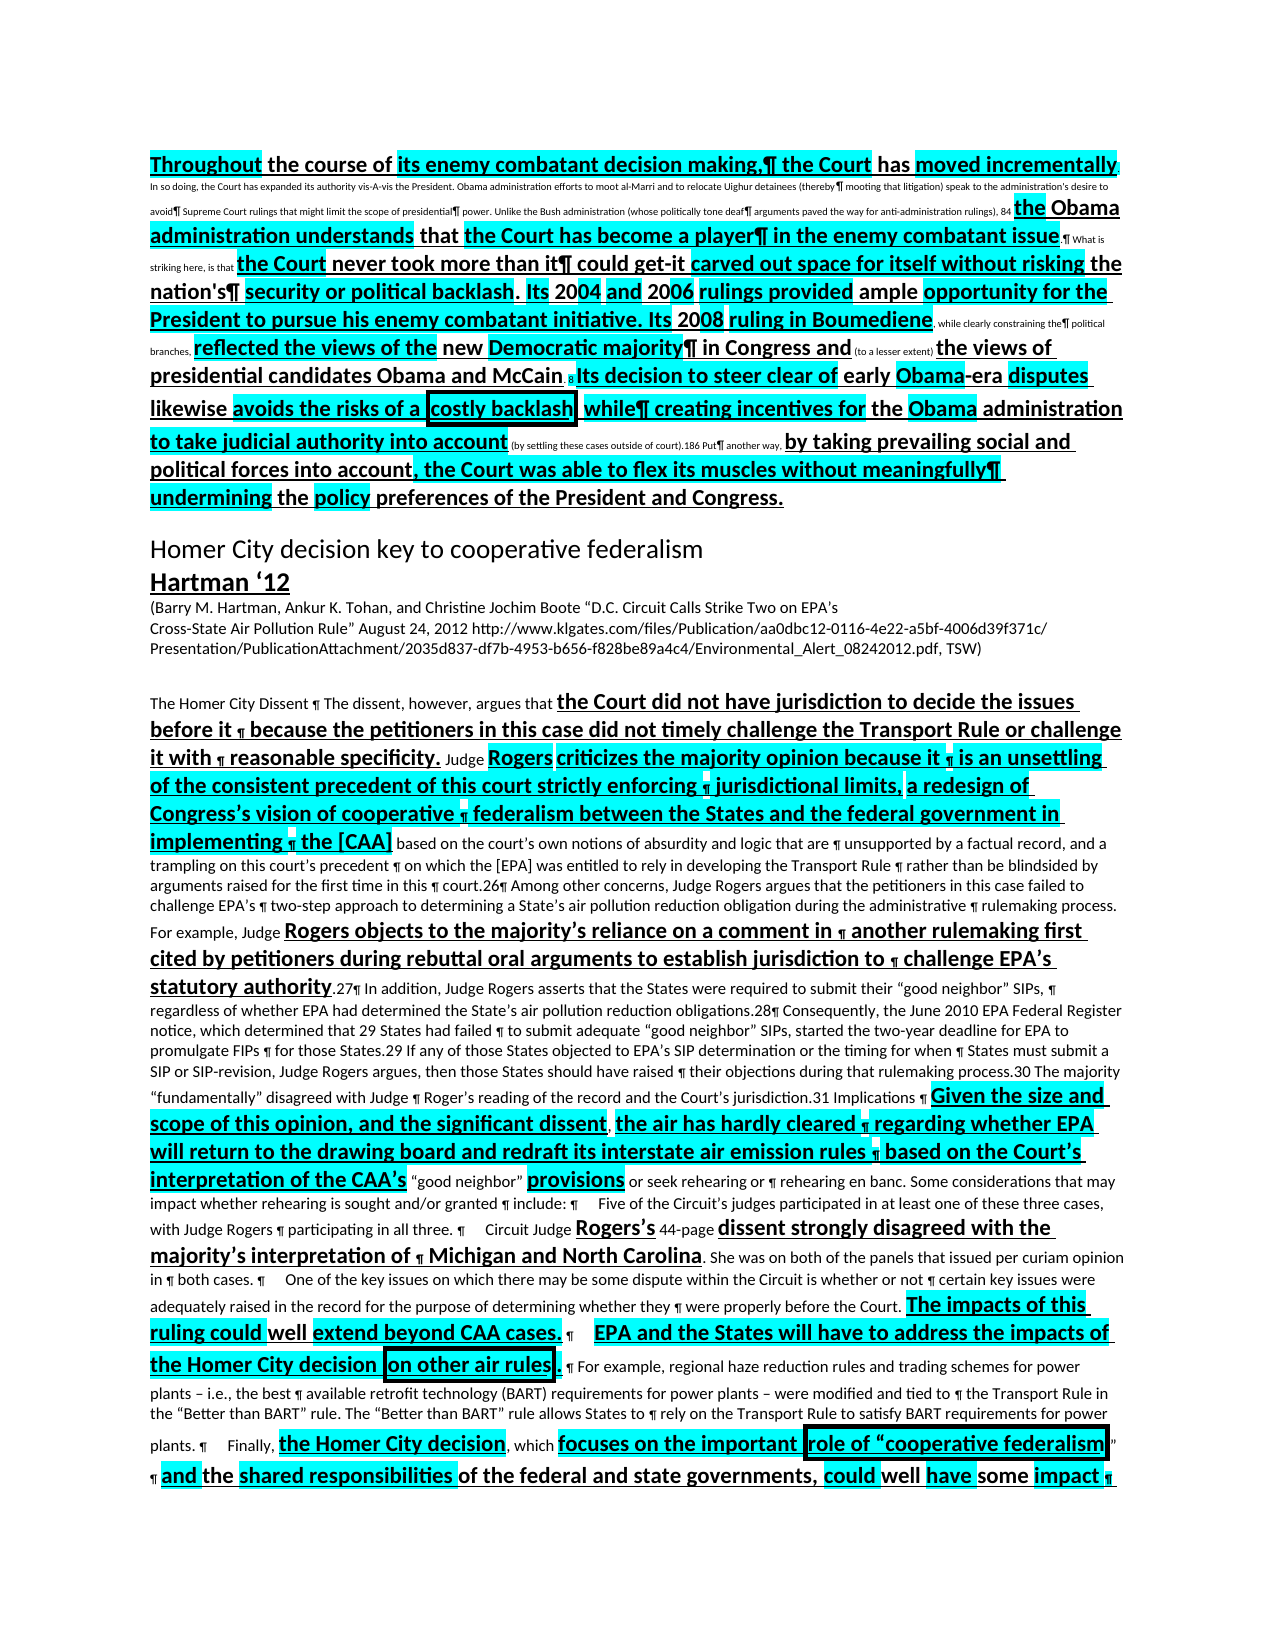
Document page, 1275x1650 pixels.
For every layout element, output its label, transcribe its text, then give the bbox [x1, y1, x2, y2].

subtitle Homer City decision key to cooperative federalism [150, 532, 1125, 565]
text Throughout the course of its enemy combatant decision making,¶ the Court has moved incrementally. In so doing, the Court has expanded its authority vis-A-vis the President. Obama administration efforts to moot al-Marri and to relocate Uighur detainees (thereby¶ mooting that litigation) speak to the administration's desire to avoid¶ Supreme Court rulings that might limit the scope of presidential¶ power. Unlike the Bush administration (whose politically tone deaf¶ arguments paved the way for anti-administration rulings), 84 the Obama administration understands that the Court has become a player¶ in the enemy combatant issue.¶ What is striking here, is that the Court never took more than it¶ could get-it carved out space for itself without risking the nation's¶ security or political backlash. Its 2004 and 2006 rulings provided ample opportunity for the President to pursue his enemy combatant initiative. Its 2008 ruling in Boumediene, while clearly constraining the¶ political branches, reflected the views of the new Democratic majority¶ in Congress and (to a lesser extent) the views of presidential candidates Obama and McCain. 8 Its decision to steer clear of early Obama-era disputes likewise avoids the risks of a costly backlash while¶ creating incentives for the Obama administration to take judicial authority into account (by settling these cases outside of court).186 Put¶ another way, by taking prevailing social and political forces into account, the Court was able to flex its muscles without meaningfully¶ undermining the policy preferences of the President and Congress. [150, 150, 1125, 511]
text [150, 687, 1125, 1489]
text Hartman ‘12 [150, 565, 1125, 598]
text (Barry M. Hartman, Ankur K. Tohan, and Christine Jochim Boote “D.C. Circuit Calls Strike Two on EPA’s [150, 598, 1125, 618]
text Cross-State Air Pollution Rule” August 24, 2012 http://www.klgates.com/files/Publication/aa0dbc12-0116-4e22-a5bf-4006d39f371c/Presentation/PublicationAttachment/2035d837-df7b-4953-b656-f828be89a4c4/Environmental_Alert_08242012.pdf, TSW) [150, 618, 1125, 659]
